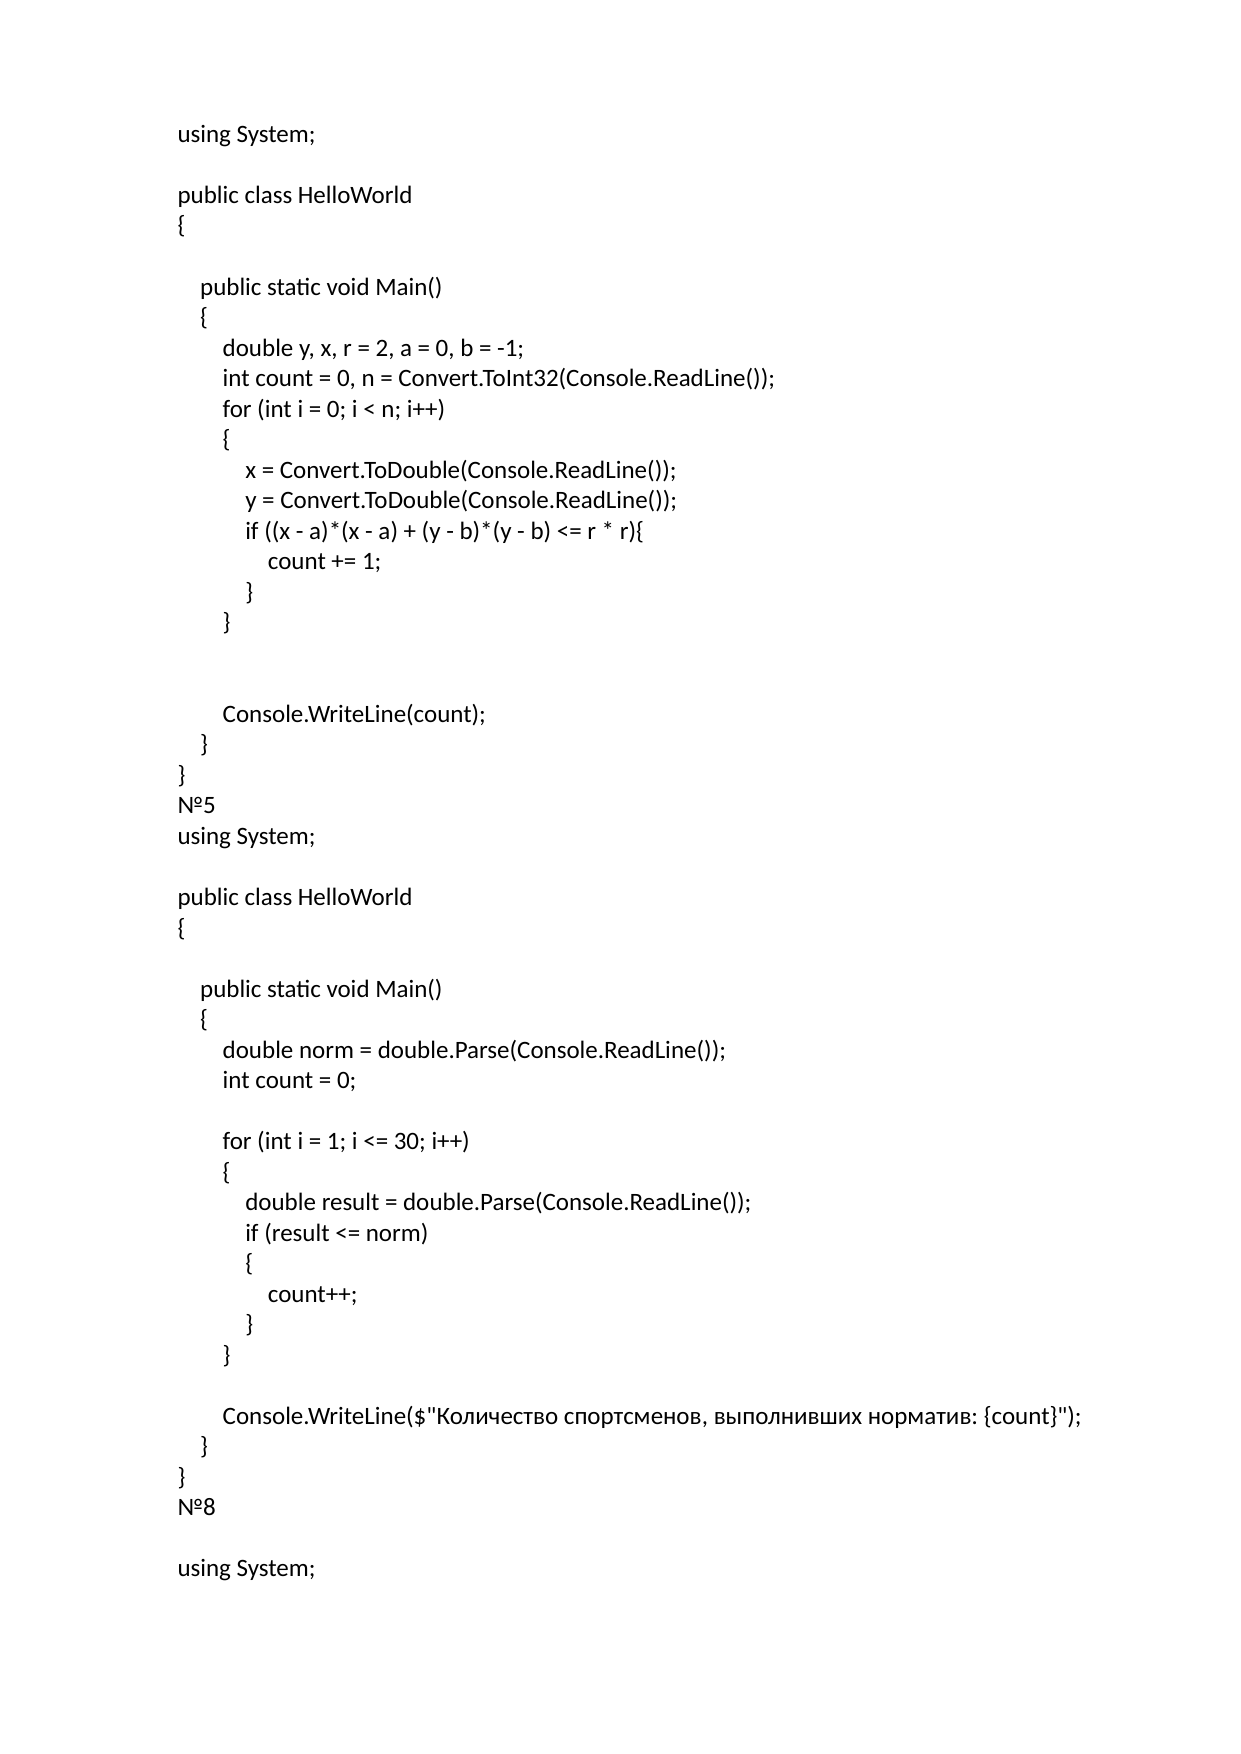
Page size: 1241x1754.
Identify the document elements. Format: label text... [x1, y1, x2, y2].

text { [177, 1003, 1152, 1034]
text for (int i = 0; i < n; i++) [177, 393, 1152, 423]
text public class HelloWorld [177, 179, 1152, 210]
text } [177, 1308, 1152, 1339]
text №8 [177, 1492, 1152, 1522]
text public static void Main() [177, 973, 1152, 1003]
text using System; [177, 1553, 1152, 1583]
text count++; [177, 1278, 1152, 1308]
text if (result <= norm) [177, 1217, 1152, 1247]
text public static void Main() [177, 271, 1152, 301]
text { [177, 1247, 1152, 1278]
text Console.WriteLine($"Количество спортсменов, выполнивших норматив: {count}"); [177, 1400, 1152, 1431]
text } [177, 576, 1152, 606]
text } [177, 759, 1152, 789]
text Console.WriteLine(count); [177, 698, 1152, 728]
text using System; [177, 820, 1152, 851]
text int count = 0, n = Convert.ToInt32(Console.ReadLine()); [177, 362, 1152, 393]
text { [177, 210, 1152, 240]
text { [177, 1156, 1152, 1186]
text y = Convert.ToDouble(Console.ReadLine()); [177, 484, 1152, 515]
text } [177, 606, 1152, 637]
text №5 [177, 789, 1152, 820]
text int count = 0; [177, 1064, 1152, 1095]
text for (int i = 1; i <= 30; i++) [177, 1125, 1152, 1156]
text } [177, 728, 1152, 759]
text double y, x, r = 2, a = 0, b = -1; [177, 332, 1152, 362]
text double result = double.Parse(Console.ReadLine()); [177, 1186, 1152, 1217]
text if ((x - a)*(x - a) + (y - b)*(y - b) <= r * r){ [177, 515, 1152, 545]
text using System; [177, 118, 1152, 149]
text } [177, 1431, 1152, 1461]
text { [177, 301, 1152, 332]
text } [177, 1339, 1152, 1369]
text { [177, 423, 1152, 454]
text x = Convert.ToDouble(Console.ReadLine()); [177, 454, 1152, 484]
text { [177, 912, 1152, 942]
text count += 1; [177, 545, 1152, 576]
text double norm = double.Parse(Console.ReadLine()); [177, 1034, 1152, 1064]
text } [177, 1461, 1152, 1492]
text public class HelloWorld [177, 881, 1152, 912]
